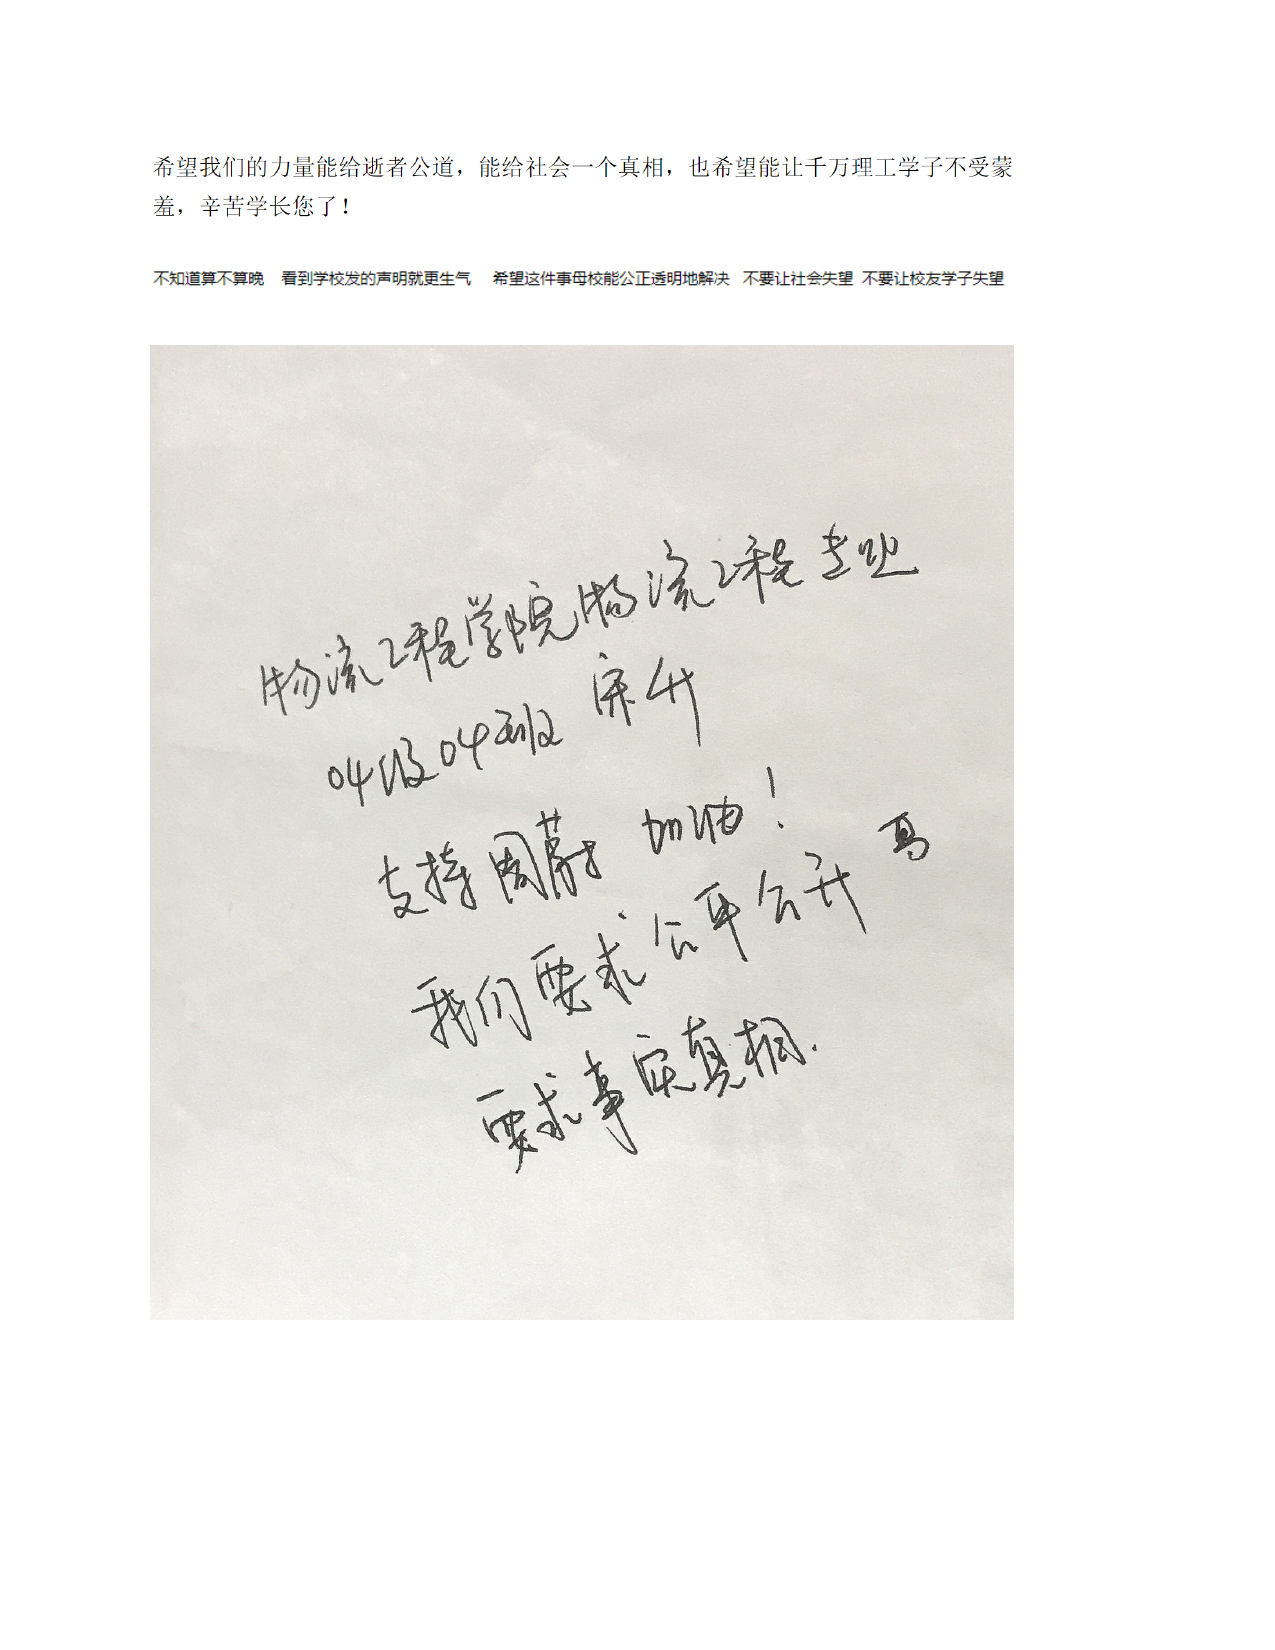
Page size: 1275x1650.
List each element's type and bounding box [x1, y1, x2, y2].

picture [150, 261, 1014, 290]
picture [150, 150, 1014, 234]
picture [150, 345, 1014, 1320]
